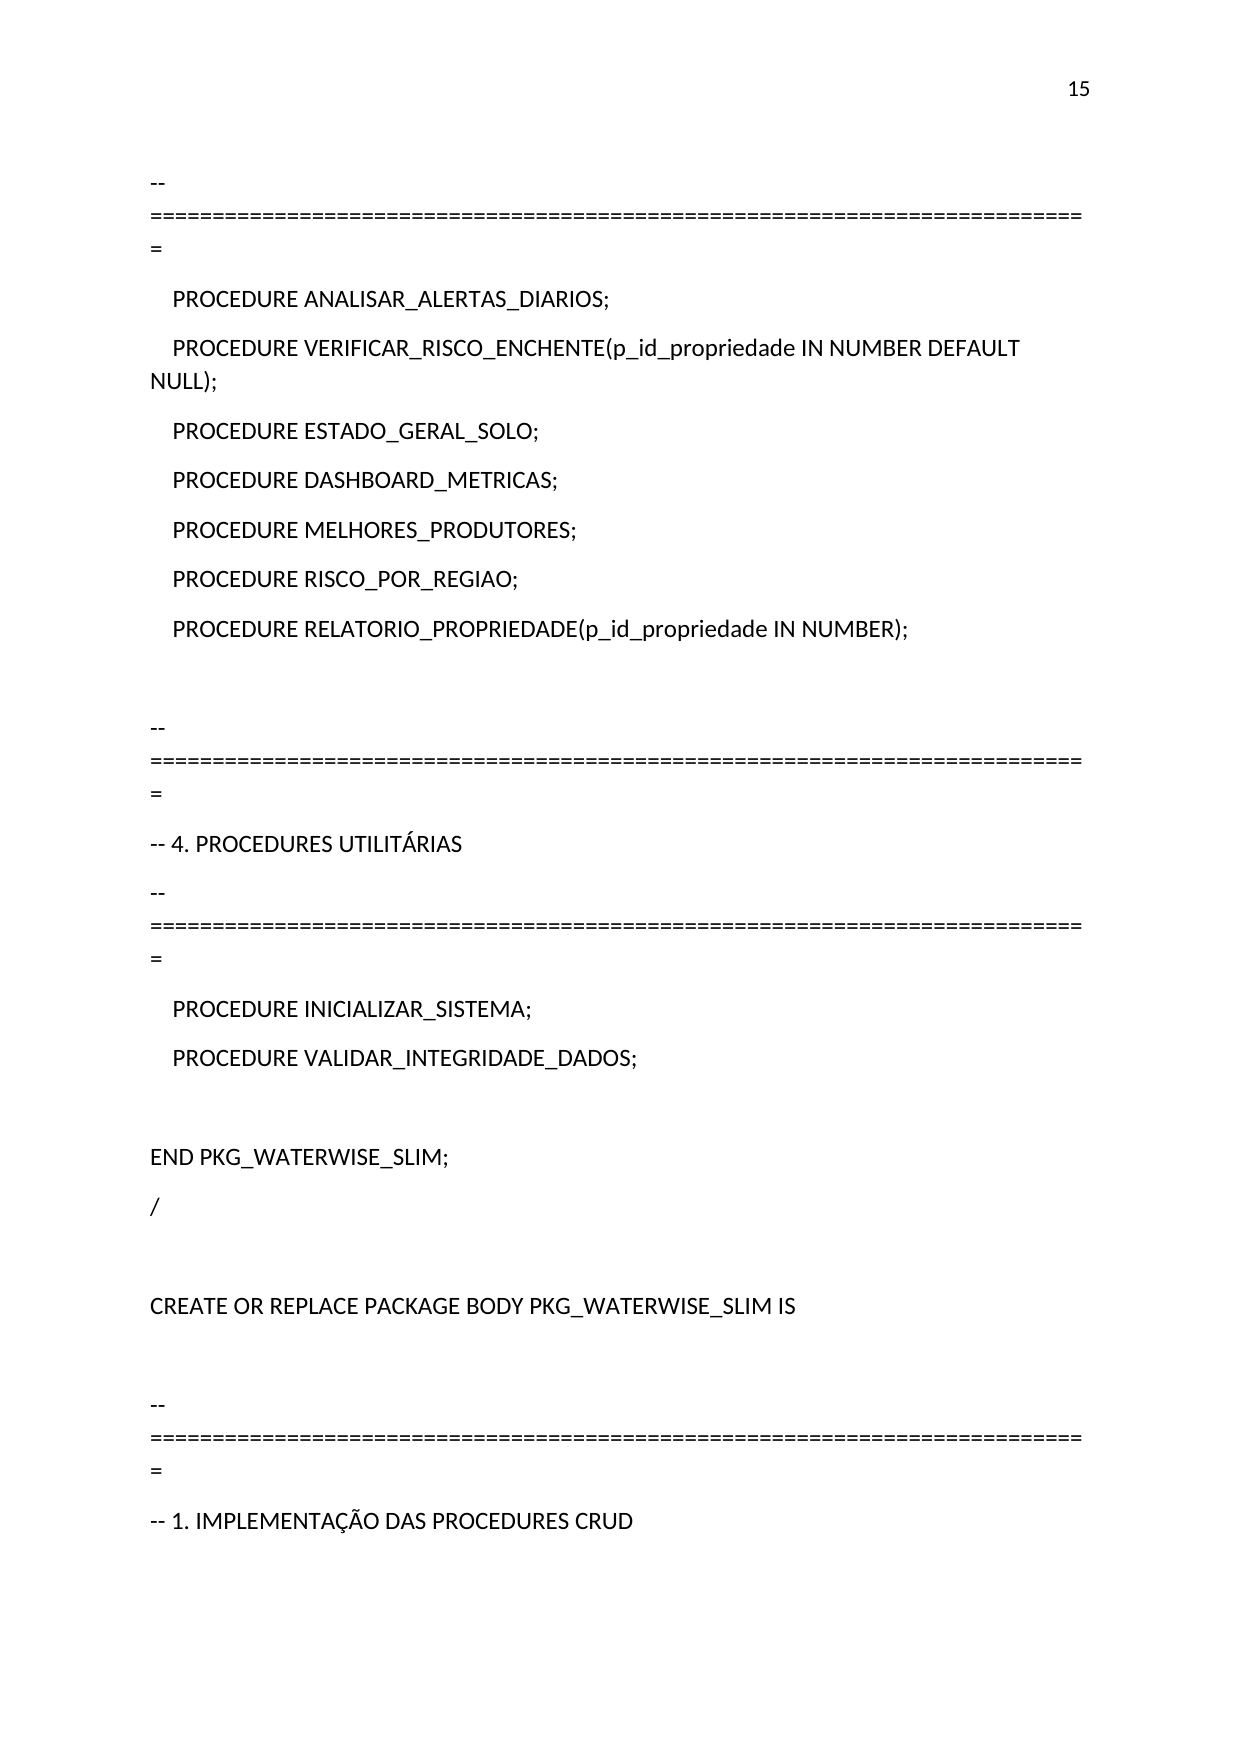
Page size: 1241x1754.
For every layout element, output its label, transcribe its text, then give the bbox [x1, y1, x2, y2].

text PROCEDURE ANALISAR_ALERTAS_DIARIOS; [150, 283, 1090, 313]
text PROCEDURE RISCO_POR_REGIAO; [150, 564, 1090, 594]
text PROCEDURE VERIFICAR_RISCO_ENCHENTE(p_id_propriedade IN NUMBER DEFAULT NULL); [150, 332, 1090, 396]
text -- ============================================================================ [150, 712, 1090, 809]
text END PKG_WATERWISE_SLIM; [150, 1142, 1090, 1172]
text -- 1. IMPLEMENTAÇÃO DAS PROCEDURES CRUD [150, 1505, 1090, 1535]
text CREATE OR REPLACE PACKAGE BODY PKG_WATERWISE_SLIM IS [150, 1290, 1090, 1321]
text PROCEDURE ESTADO_GERAL_SOLO; [150, 415, 1090, 445]
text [150, 167, 1090, 264]
text PROCEDURE VALIDAR_INTEGRIDADE_DADOS; [150, 1042, 1090, 1073]
text PROCEDURE INICIALIZAR_SISTEMA; [150, 993, 1090, 1023]
text PROCEDURE MELHORES_PRODUTORES; [150, 514, 1090, 544]
text -- ============================================================================ [150, 877, 1090, 974]
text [150, 1389, 1090, 1486]
text PROCEDURE RELATORIO_PROPRIEDADE(p_id_propriedade IN NUMBER); [150, 613, 1090, 644]
text PROCEDURE DASHBOARD_METRICAS; [150, 464, 1090, 495]
text / [150, 1191, 1090, 1222]
text -- 4. PROCEDURES UTILITÁRIAS [150, 828, 1090, 858]
